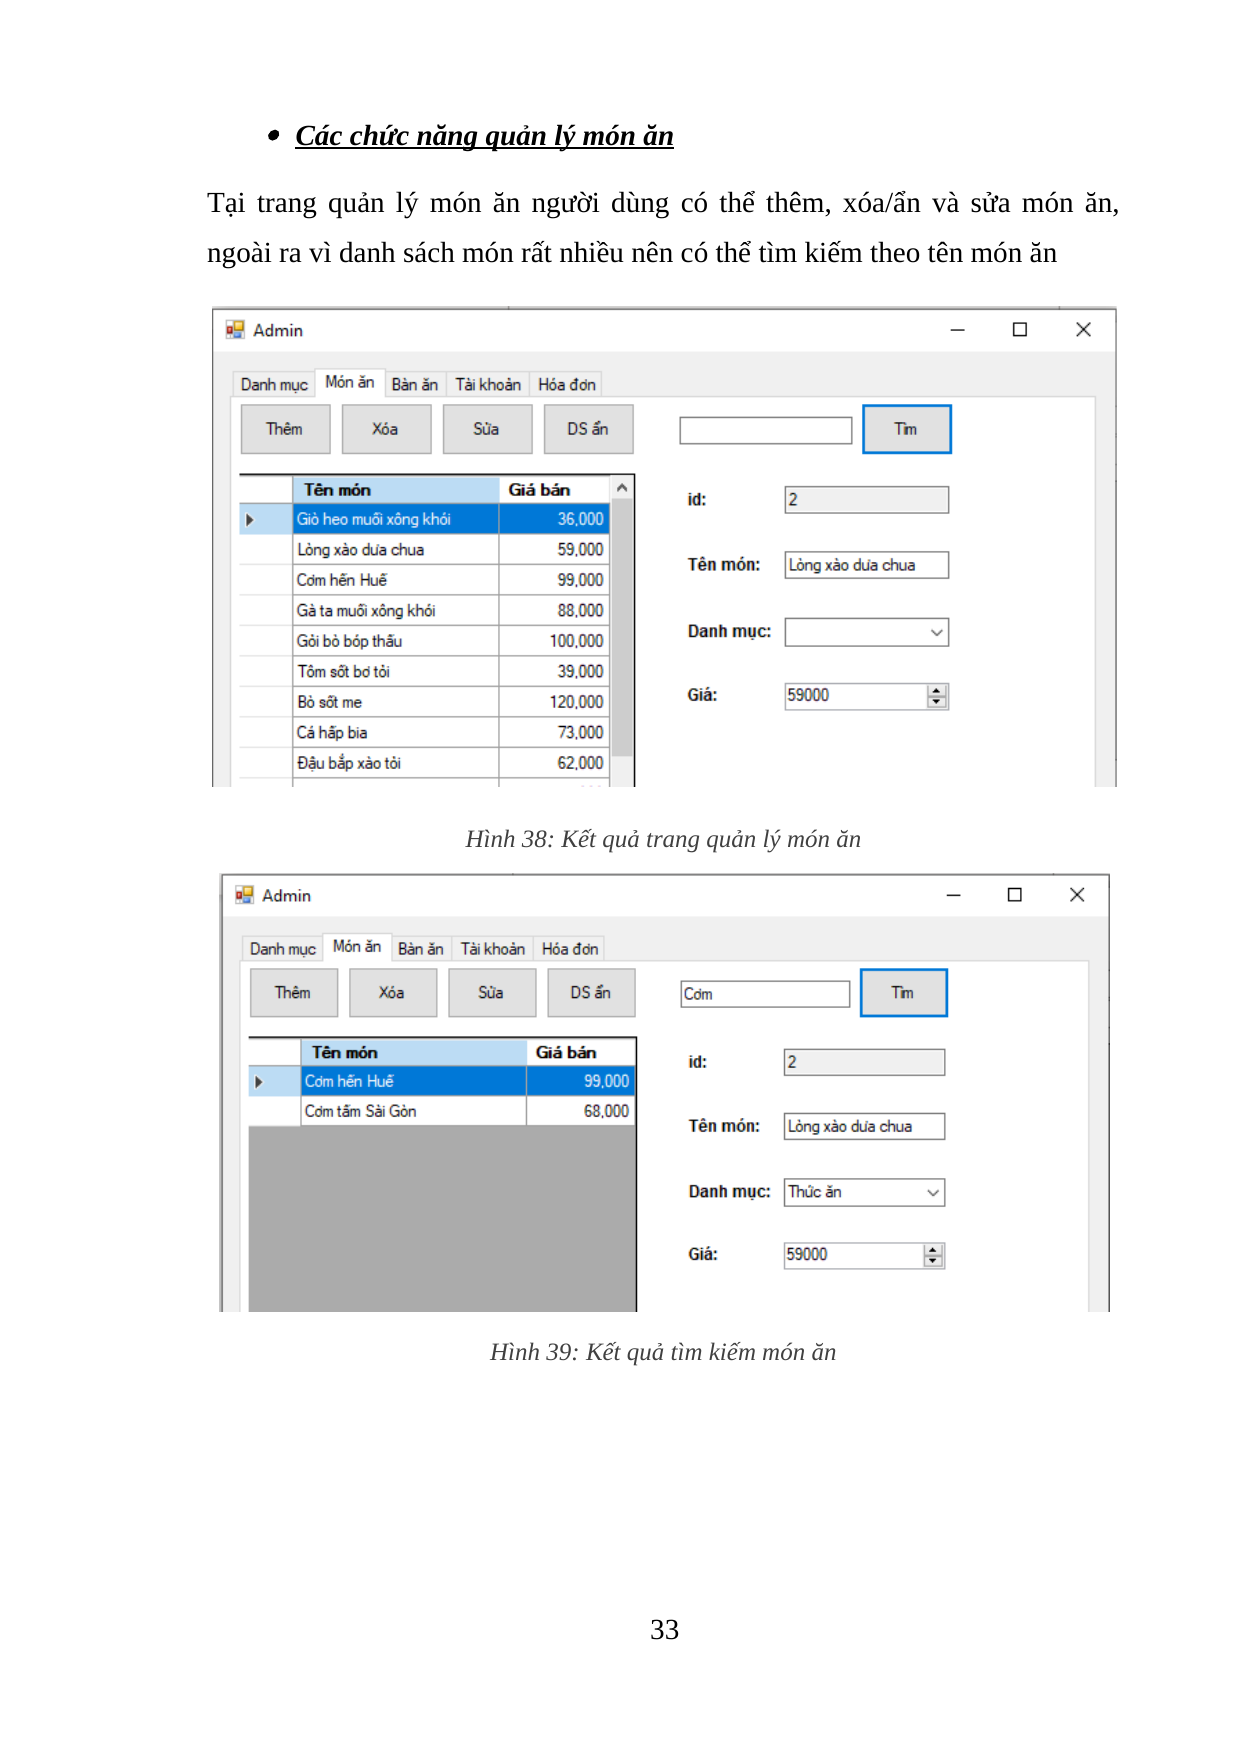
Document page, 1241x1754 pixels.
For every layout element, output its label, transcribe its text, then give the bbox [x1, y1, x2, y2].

text Hình 39: Kết quả tìm kiếm món ăn [207, 1337, 1122, 1366]
picture [219, 873, 1110, 1312]
picture [212, 306, 1117, 787]
text Tại trang quản lý món ăn người dùng có thể thêm, xóa/ẩn và sửa món ăn, ngoài ra vì danh sách món rất nhiều nên có thể tìm kiếm theo tên món ăn [207, 185, 1122, 269]
list Các chức năng quản lý món ăn [266, 118, 1122, 152]
text Hình 38: Kết quả trang quản lý món ăn [207, 824, 1122, 853]
